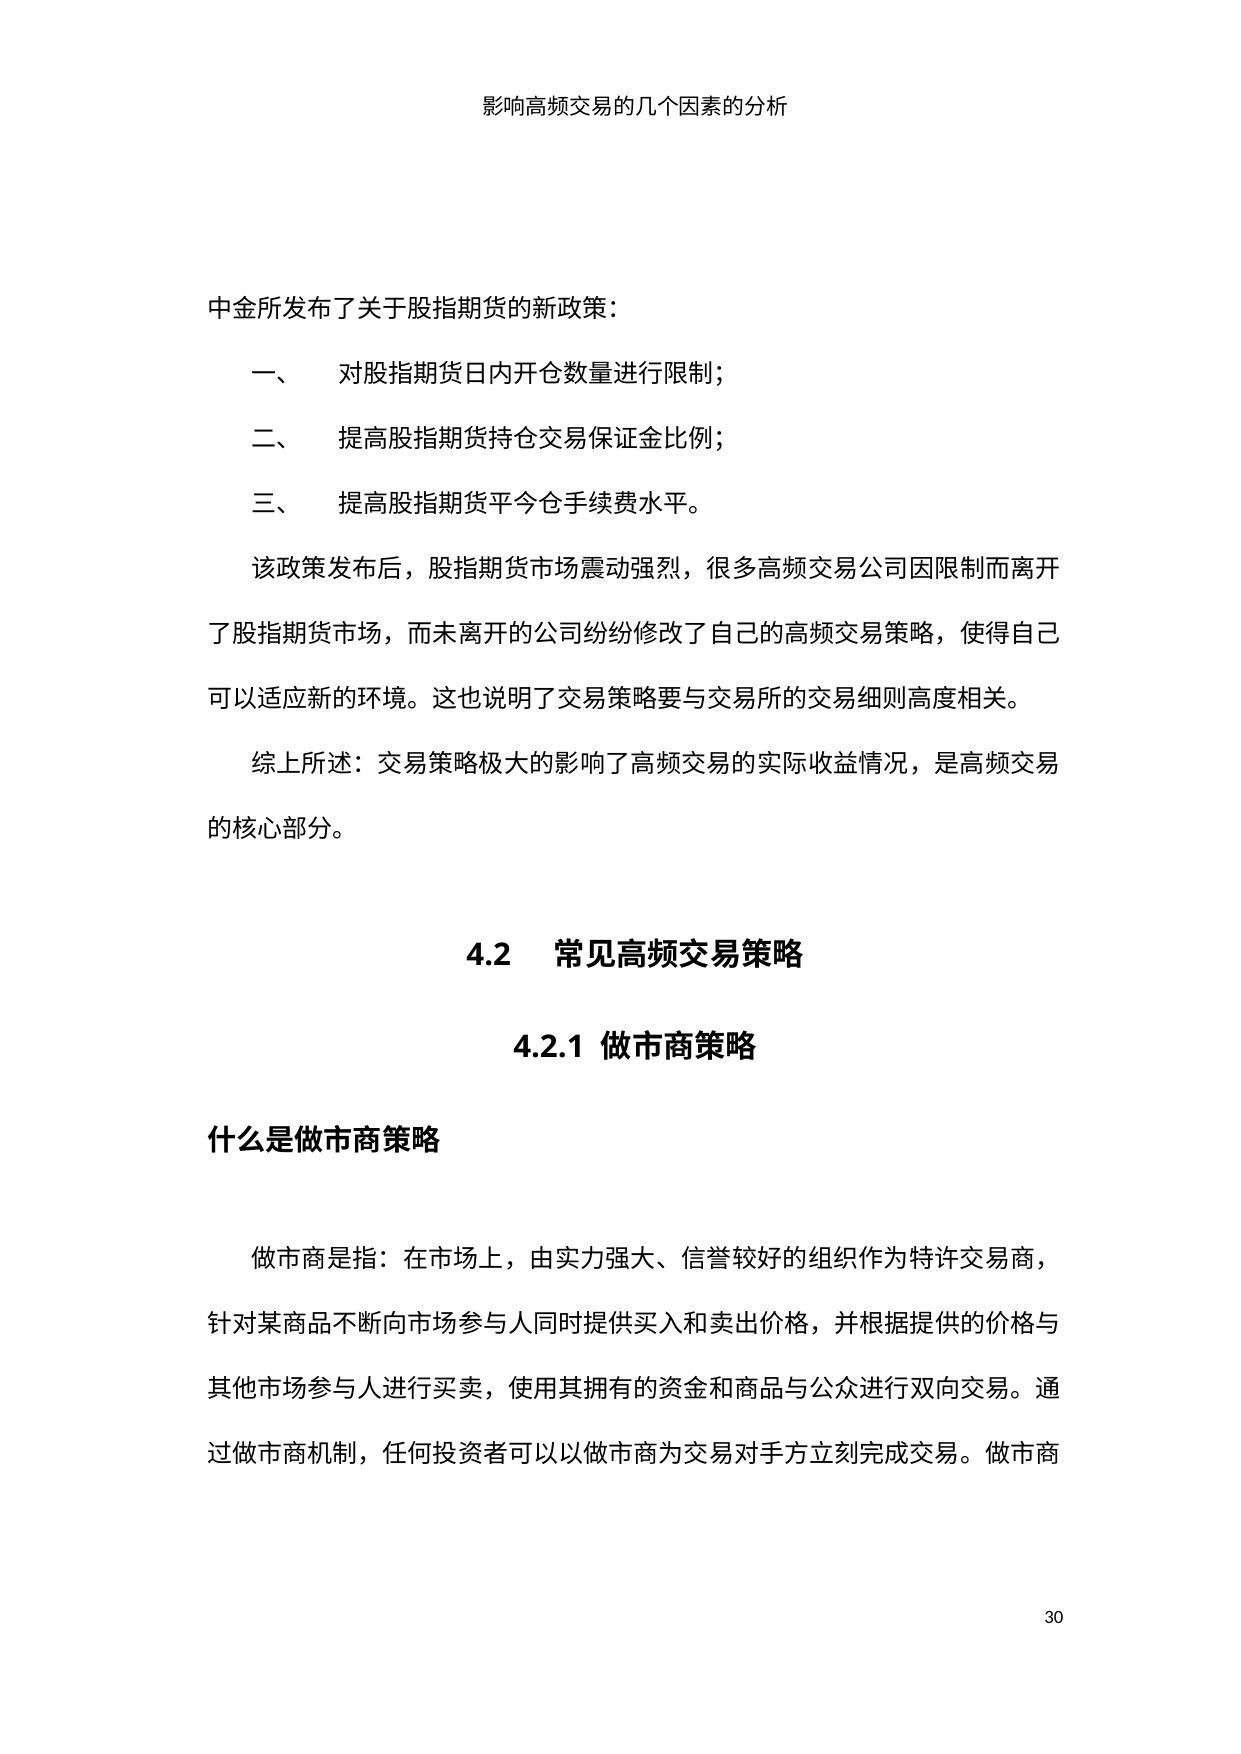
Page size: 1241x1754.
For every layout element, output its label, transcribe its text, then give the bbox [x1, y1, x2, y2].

subtitle 什么是做市商策略 [207, 1105, 1063, 1170]
subtitle 常见高频交易策略 [207, 919, 1063, 984]
text 综上所述：交易策略极大的影响了高频交易的实际收益情况，是高频交易的核心部分。 [207, 729, 1063, 859]
list 对股指期货日内开仓数量进行限制； [207, 339, 1063, 404]
list 提高股指期货持仓交易保证金比例； [207, 404, 1063, 469]
subtitle 做市商策略 [207, 1011, 1063, 1076]
list 提高股指期货平今仓手续费水平。 [207, 469, 1063, 534]
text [207, 1224, 1063, 1484]
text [207, 274, 1063, 339]
text 该政策发布后，股指期货市场震动强烈，很多高频交易公司因限制而离开了股指期货市场，而未离开的公司纷纷修改了自己的高频交易策略，使得自己可以适应新的环境。这也说明了交易策略要与交易所的交易细则高度相关。 [207, 534, 1063, 729]
